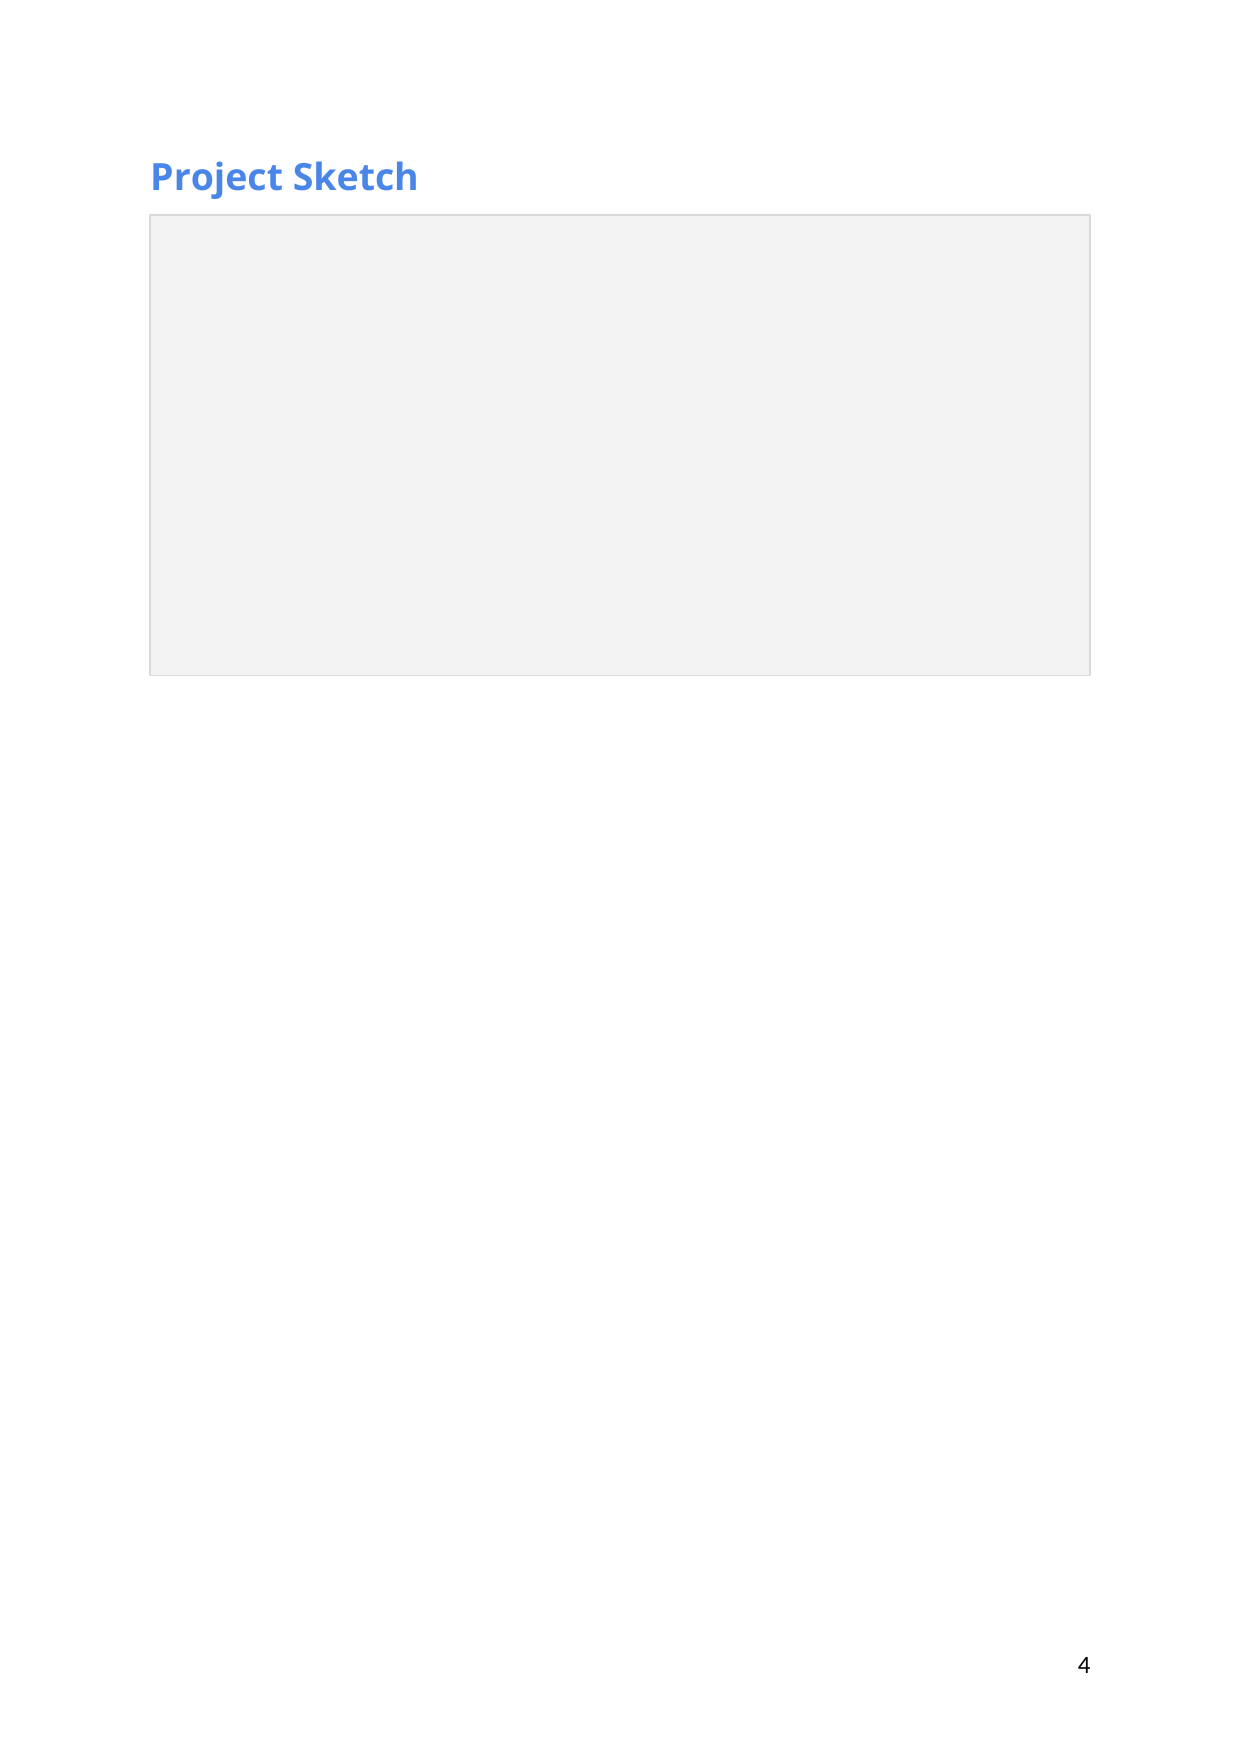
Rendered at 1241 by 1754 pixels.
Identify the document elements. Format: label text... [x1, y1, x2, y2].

subtitle Project Sketch [150, 150, 1090, 201]
